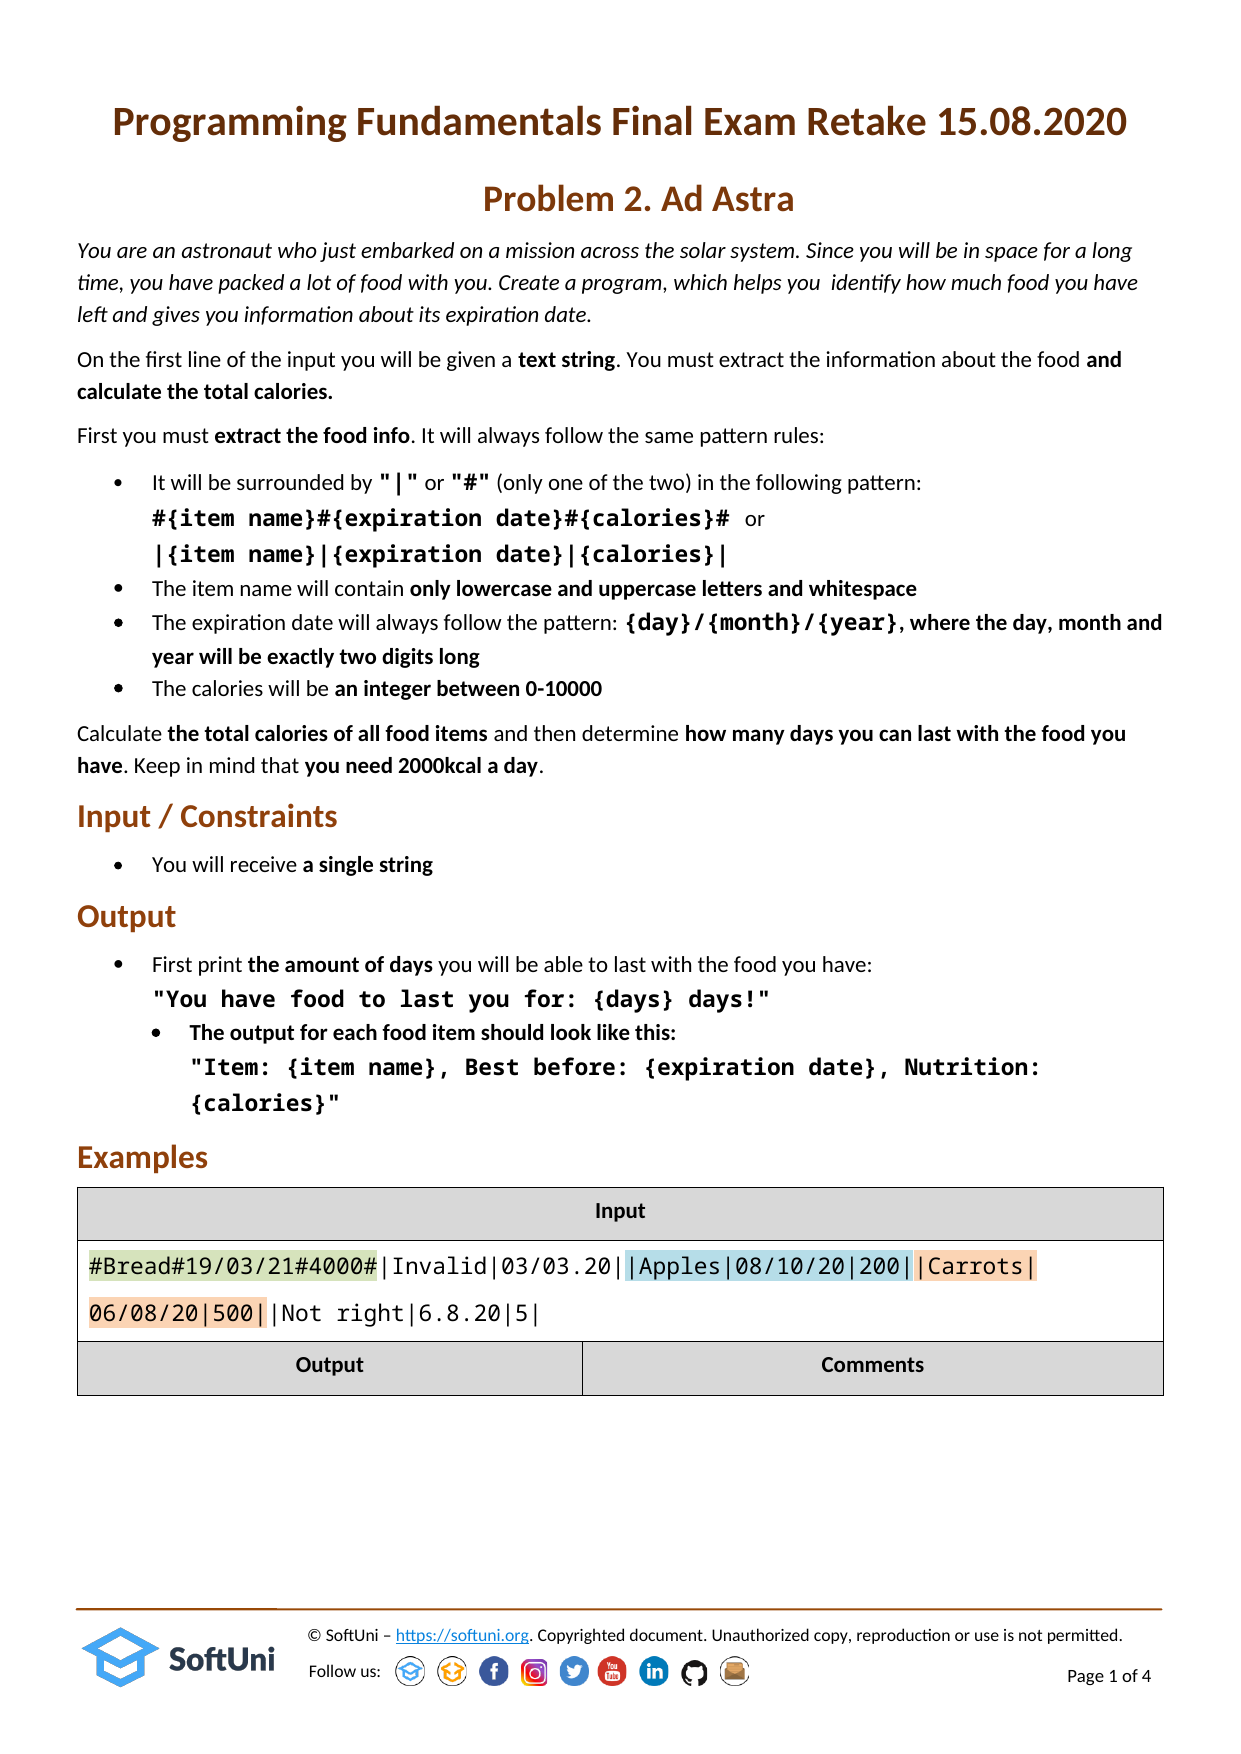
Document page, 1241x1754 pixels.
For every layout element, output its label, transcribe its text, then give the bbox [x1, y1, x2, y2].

subtitle Input / Constraints [77, 796, 1163, 836]
list The output for each food item should look like this: "Item: {item name}, Best before: {expiration date}, Nutrition: {calories}" [152, 1018, 1163, 1118]
picture [75, 1621, 281, 1693]
picture [661, 1678, 669, 1686]
picture [521, 1659, 548, 1686]
text You are an astronaut who just embarked on a mission across the solar system. Since you will be in space for a long time, you have packed a lot of food with you. Create a program, which helps you identify how much food you have left and gives you information about its expiration date. [77, 236, 1163, 328]
picture [559, 1656, 589, 1686]
subtitle Problem 2. Ad Astra [114, 175, 1163, 221]
table_header Input [78, 1188, 1163, 1240]
text On the first line of the input you will be given a text string. You must extract the information about the food and calculate the total calories. [77, 345, 1163, 405]
text Calculate the total calories of all food items and then determine how many days you can last with the food you have. Keep in mind that you need 2000kcal a day. [77, 719, 1163, 779]
picture [639, 1677, 647, 1686]
picture [437, 1656, 467, 1686]
text First you must extract the food info. It will always follow the same pattern rules: [77, 422, 1163, 450]
picture [395, 1656, 425, 1686]
list The expiration date will always follow the pattern: {day}/{month}/{year}, where the day, month and year will be exactly two digits long [114, 606, 1163, 670]
picture [681, 1660, 708, 1686]
picture [479, 1656, 509, 1686]
list You will receive a single string [114, 851, 1163, 879]
table_cell #Bread#19/03/21#4000#|Invalid|03/03.20||Apples|08/10/20|200||Carrots|06/08/20|500||Not right|6.8.20|5| [78, 1241, 1163, 1341]
picture [597, 1656, 627, 1686]
list "You have food to last you for: {days} days!" [152, 983, 1163, 1014]
list First print the amount of days you will be able to last with the food you have: [114, 950, 1163, 978]
subtitle Programming Fundamentals Final Exam Retake 15.08.2020 [77, 95, 1163, 146]
list It will be surrounded by "|" or "#" (only one of the two) in the following pattern: #{item name}#{expiration date}#{calories}# or |{item name}|{expiration date}|{calories}| [114, 466, 1163, 569]
picture [653, 1669, 662, 1678]
picture [660, 1656, 669, 1664]
picture [639, 1656, 649, 1666]
picture [720, 1656, 749, 1686]
list The calories will be an integer between 0-10000 [114, 674, 1163, 702]
subtitle Output [77, 895, 1163, 936]
table_cell Comments [583, 1342, 1163, 1395]
subtitle Examples [77, 1136, 1163, 1176]
table_cell Output [78, 1342, 582, 1395]
list The item name will contain only lowercase and uppercase letters and whitespace [114, 574, 1163, 602]
